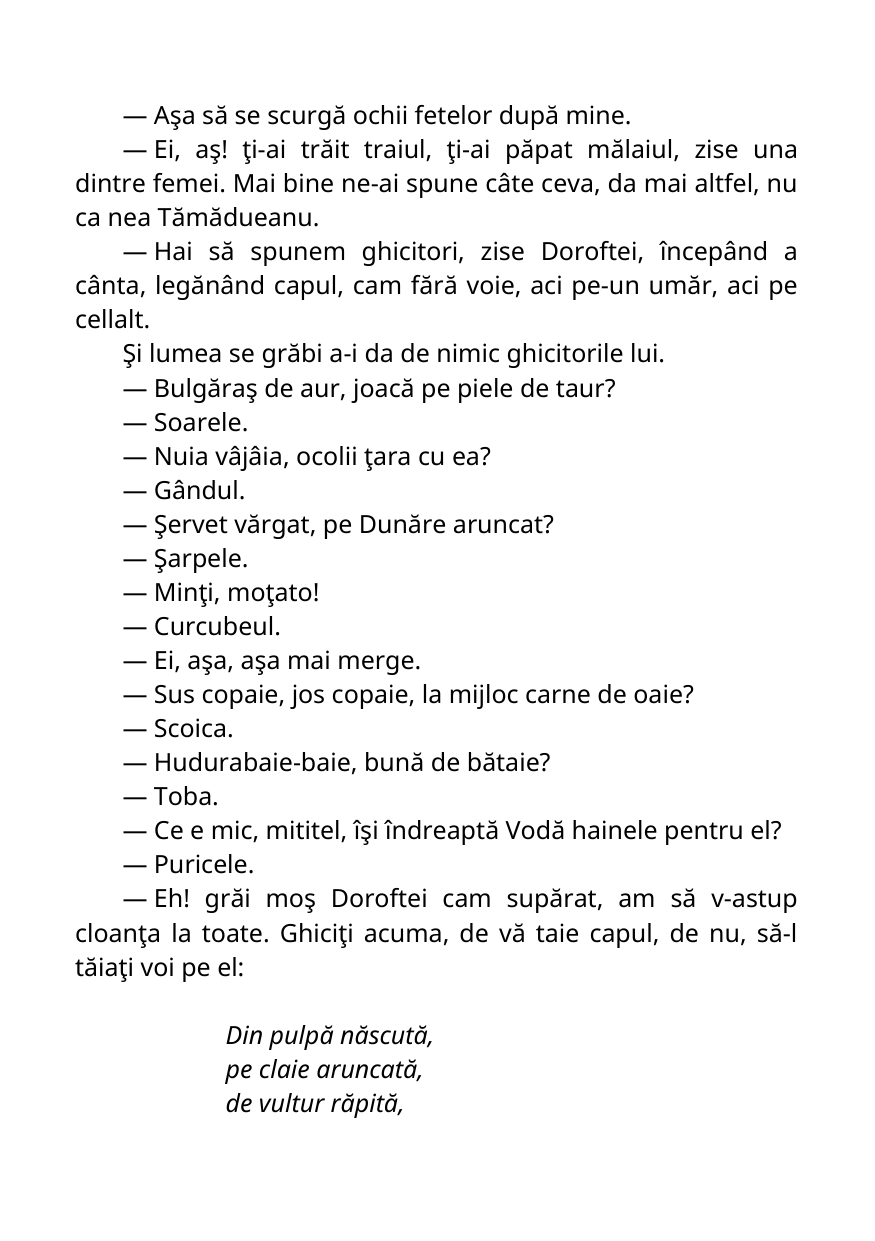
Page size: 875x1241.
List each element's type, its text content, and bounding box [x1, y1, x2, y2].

text pe claie aruncată, [178, 1051, 799, 1086]
text ― Ei, aşa, aşa mai merge. [75, 643, 799, 677]
text ― Toba. [75, 779, 799, 813]
text ― Hai să spunem ghicitori, zise Doroftei, începând a cânta, legănând capul, cam fără voie, aci pe-un umăr, aci pe cellalt. [75, 234, 799, 336]
text ― Soarele. [75, 404, 799, 438]
text ― Scoica. [75, 711, 799, 745]
text ― Şarpele. [75, 541, 799, 574]
text ― Şervet vărgat, pe Dunăre aruncat? [75, 506, 799, 541]
text ― Hudurabaie-baie, bună de bătaie? [75, 745, 799, 779]
text ― Minţi, moţato! [75, 574, 799, 609]
text de vultur răpită, [178, 1086, 799, 1119]
text ― Gândul. [75, 472, 799, 506]
text ― Nuia vâjâia, ocolii ţara cu ea? [75, 438, 799, 472]
text ― Sus copaie, jos copaie, la mijloc carne de oaie? [75, 677, 799, 711]
text ― Ce e mic, mititel, îşi îndreaptă Vodă hainele pentru el? [75, 813, 799, 847]
text ― Ei, aş! ţi-ai trăit traiul, ţi-ai păpat mălaiul, zise una dintre femei. Mai bine ne-ai spune câte ceva, da mai altfel, nu ca nea Tămădueanu. [75, 132, 799, 234]
text ― Puricele. [75, 847, 799, 881]
text Şi lumea se grăbi a-i da de nimic ghicitorile lui. [75, 336, 799, 370]
text ― Aşa să se scurgă ochii fetelor după mine. [75, 98, 799, 132]
text ― Curcubeul. [75, 609, 799, 643]
text ― Eh! grăi moş Doroftei cam supărat, am să v-astup cloanţa la toate. Ghiciţi acuma, de vă taie capul, de nu, să-l tăiaţi voi pe el: [75, 881, 799, 983]
text ― Bulgăraş de aur, joacă pe piele de taur? [75, 370, 799, 404]
text Din pulpă născută, [178, 1017, 799, 1051]
